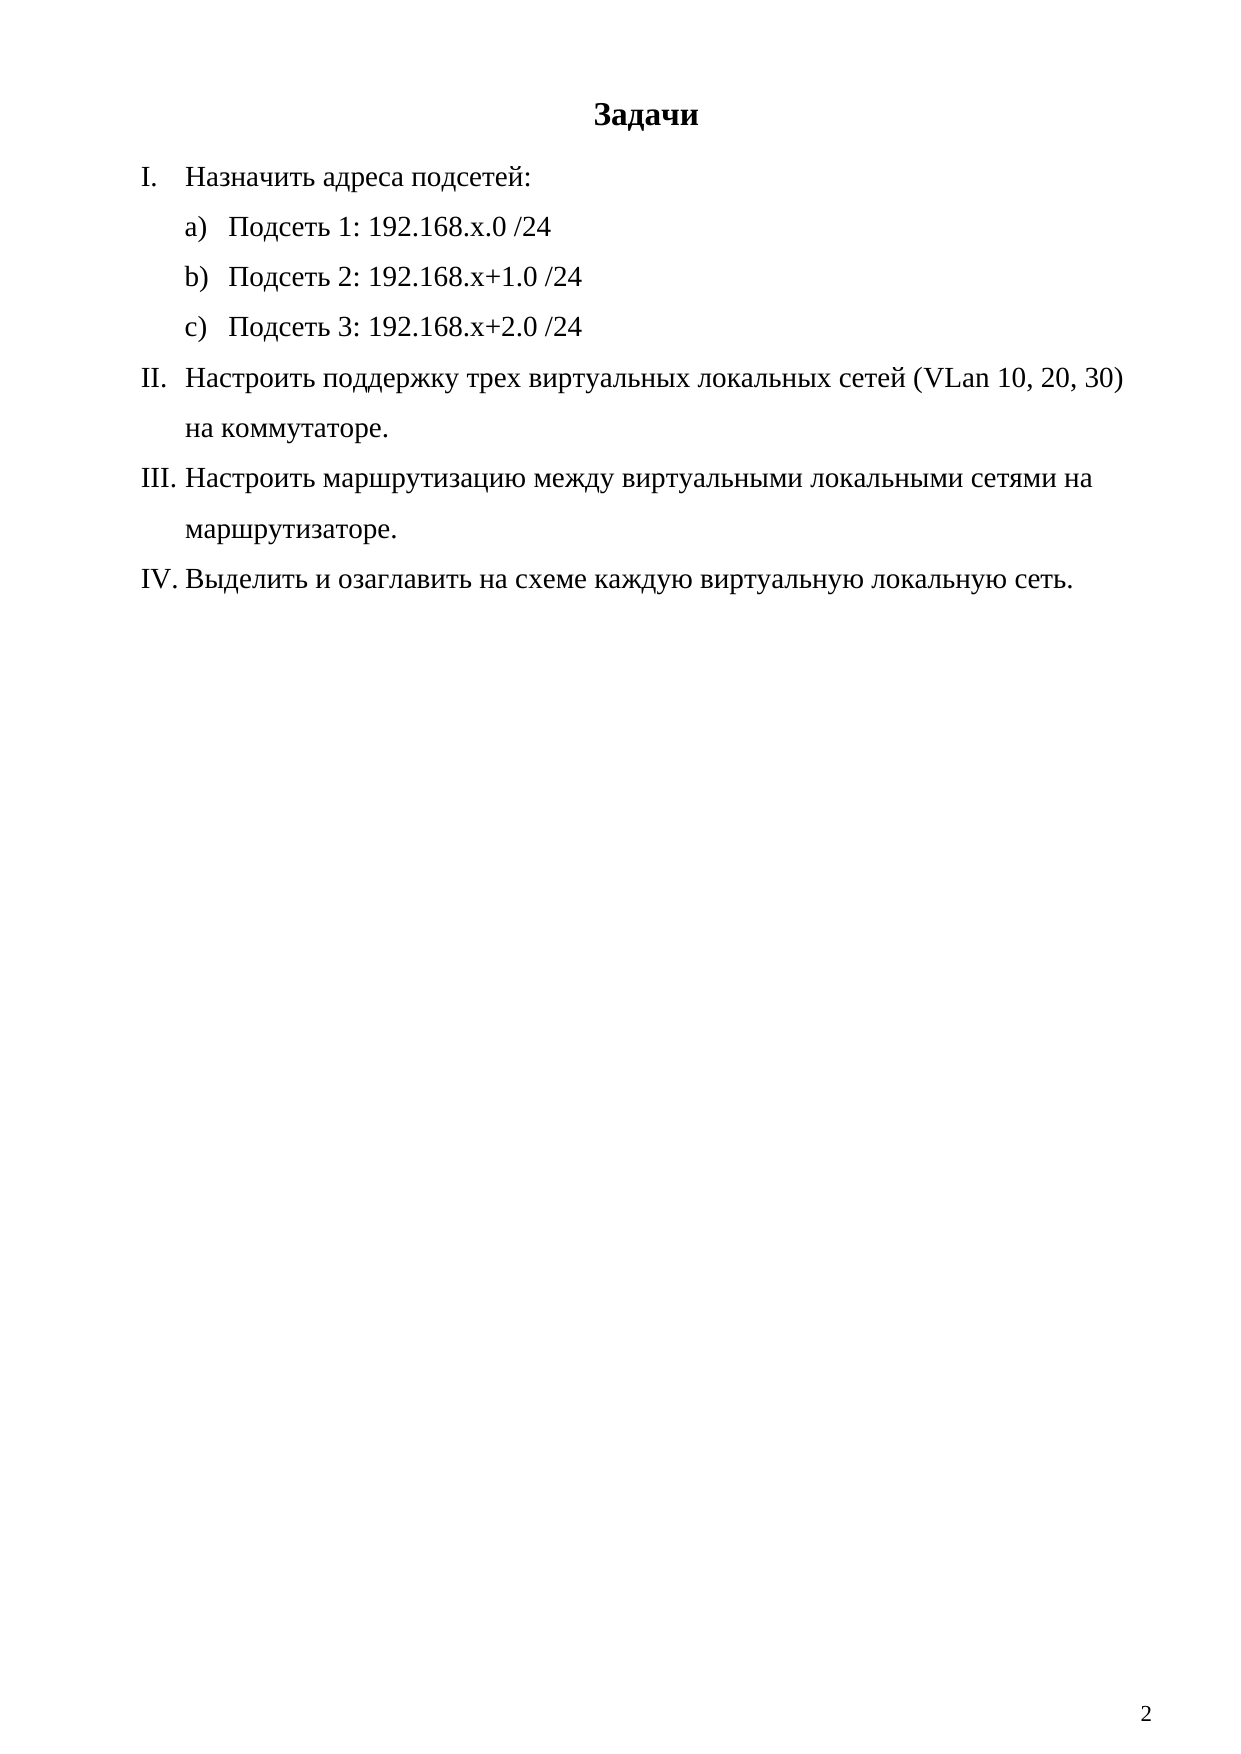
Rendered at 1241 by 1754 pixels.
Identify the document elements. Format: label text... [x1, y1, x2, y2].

list Подсеть 2: 192.168.x+1.0 /24 [184, 259, 1152, 293]
list Назначить адреса подсетей: [141, 159, 1152, 192]
list Подсеть 3: 192.168.x+2.0 /24 [184, 309, 1152, 343]
list Настроить поддержку трех виртуальных локальных сетей (VLan 10, 20, 30) на коммутаторе. [141, 360, 1152, 444]
list Подсеть 1: 192.168.x.0 /24 [184, 209, 1152, 242]
list Настроить маршрутизацию между виртуальными локальными сетями на маршрутизаторе. [141, 461, 1152, 544]
list Выделить и озаглавить на схеме каждую виртуальную локальную сеть. [141, 561, 1152, 595]
text Задачи [141, 94, 1152, 132]
